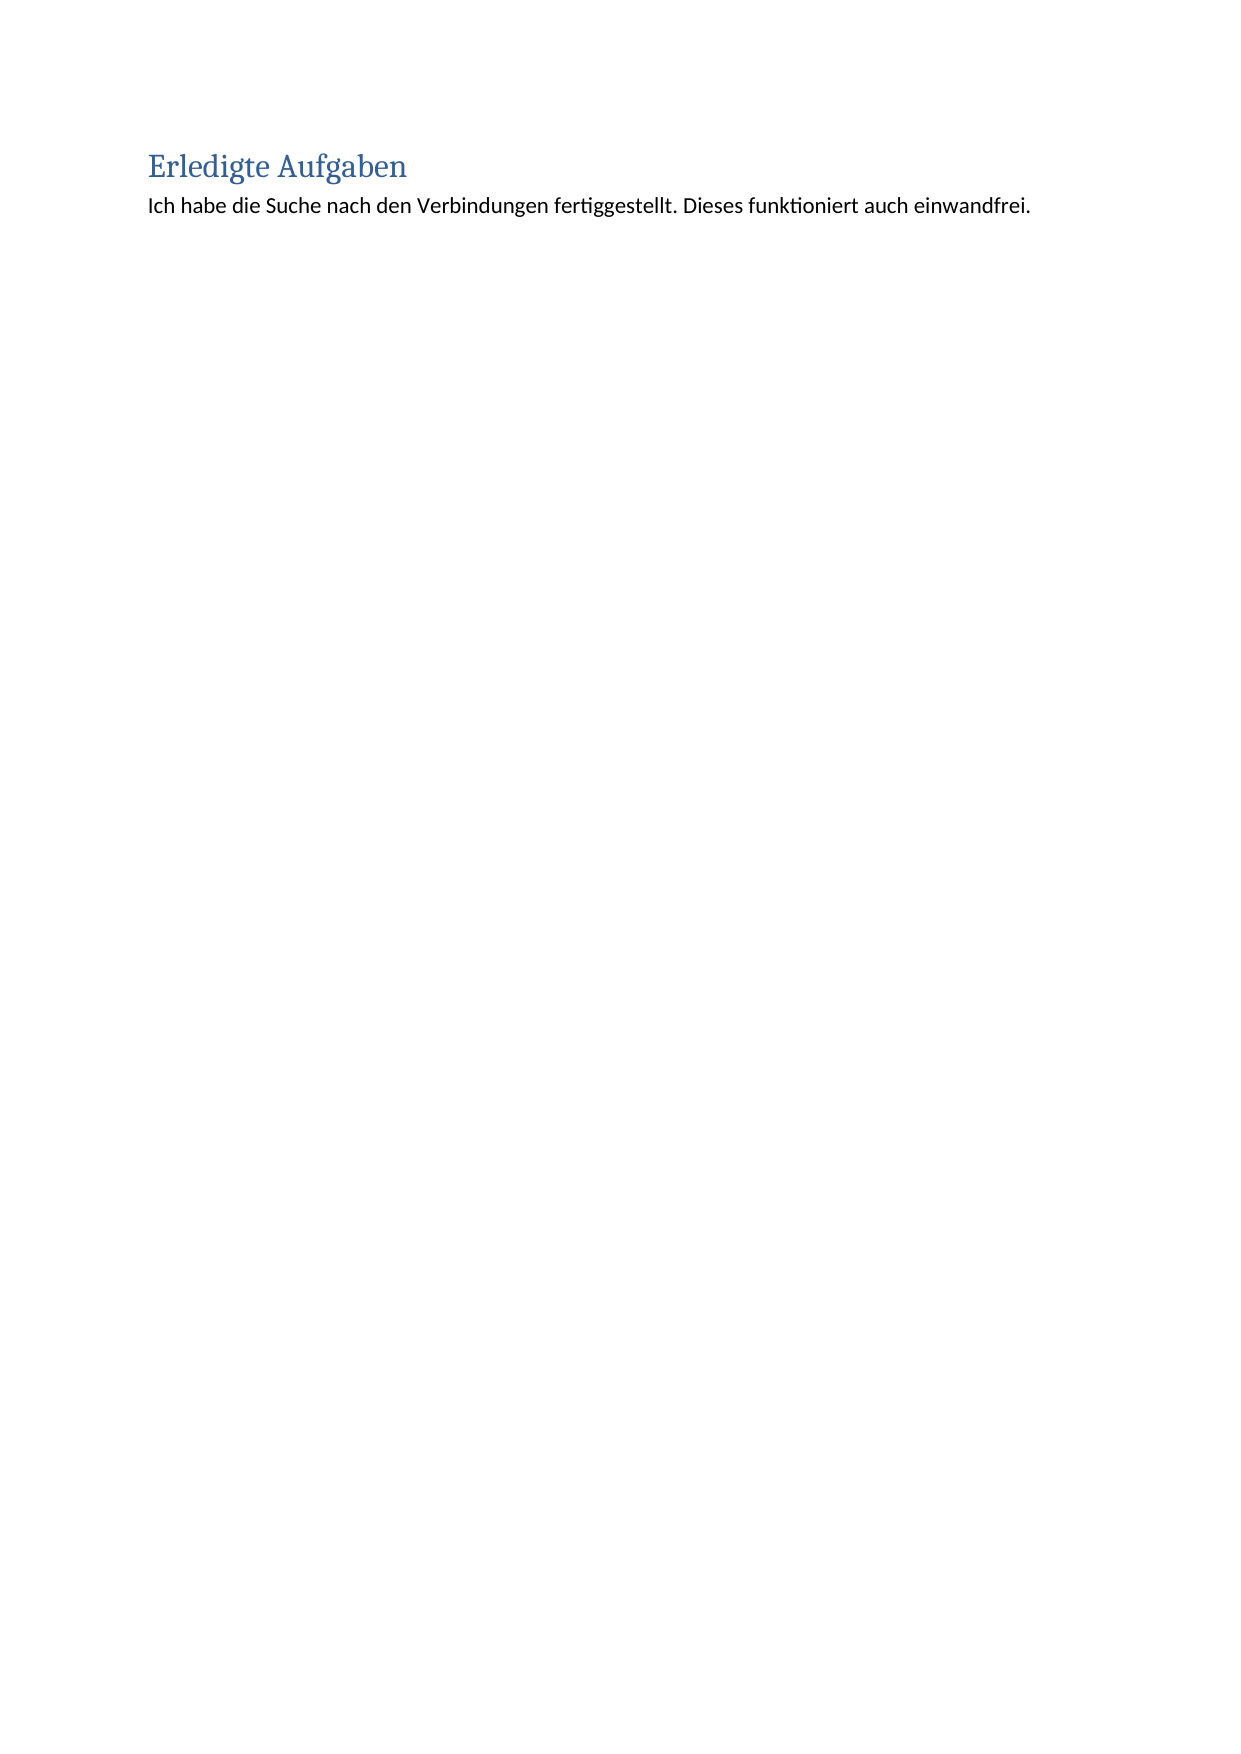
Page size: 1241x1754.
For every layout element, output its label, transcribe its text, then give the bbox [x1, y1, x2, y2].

subtitle Erledigte Aufgaben [148, 148, 1093, 186]
text Ich habe die Suche nach den Verbindungen fertiggestellt. Dieses funktioniert auch einwandfrei. [148, 192, 1093, 220]
